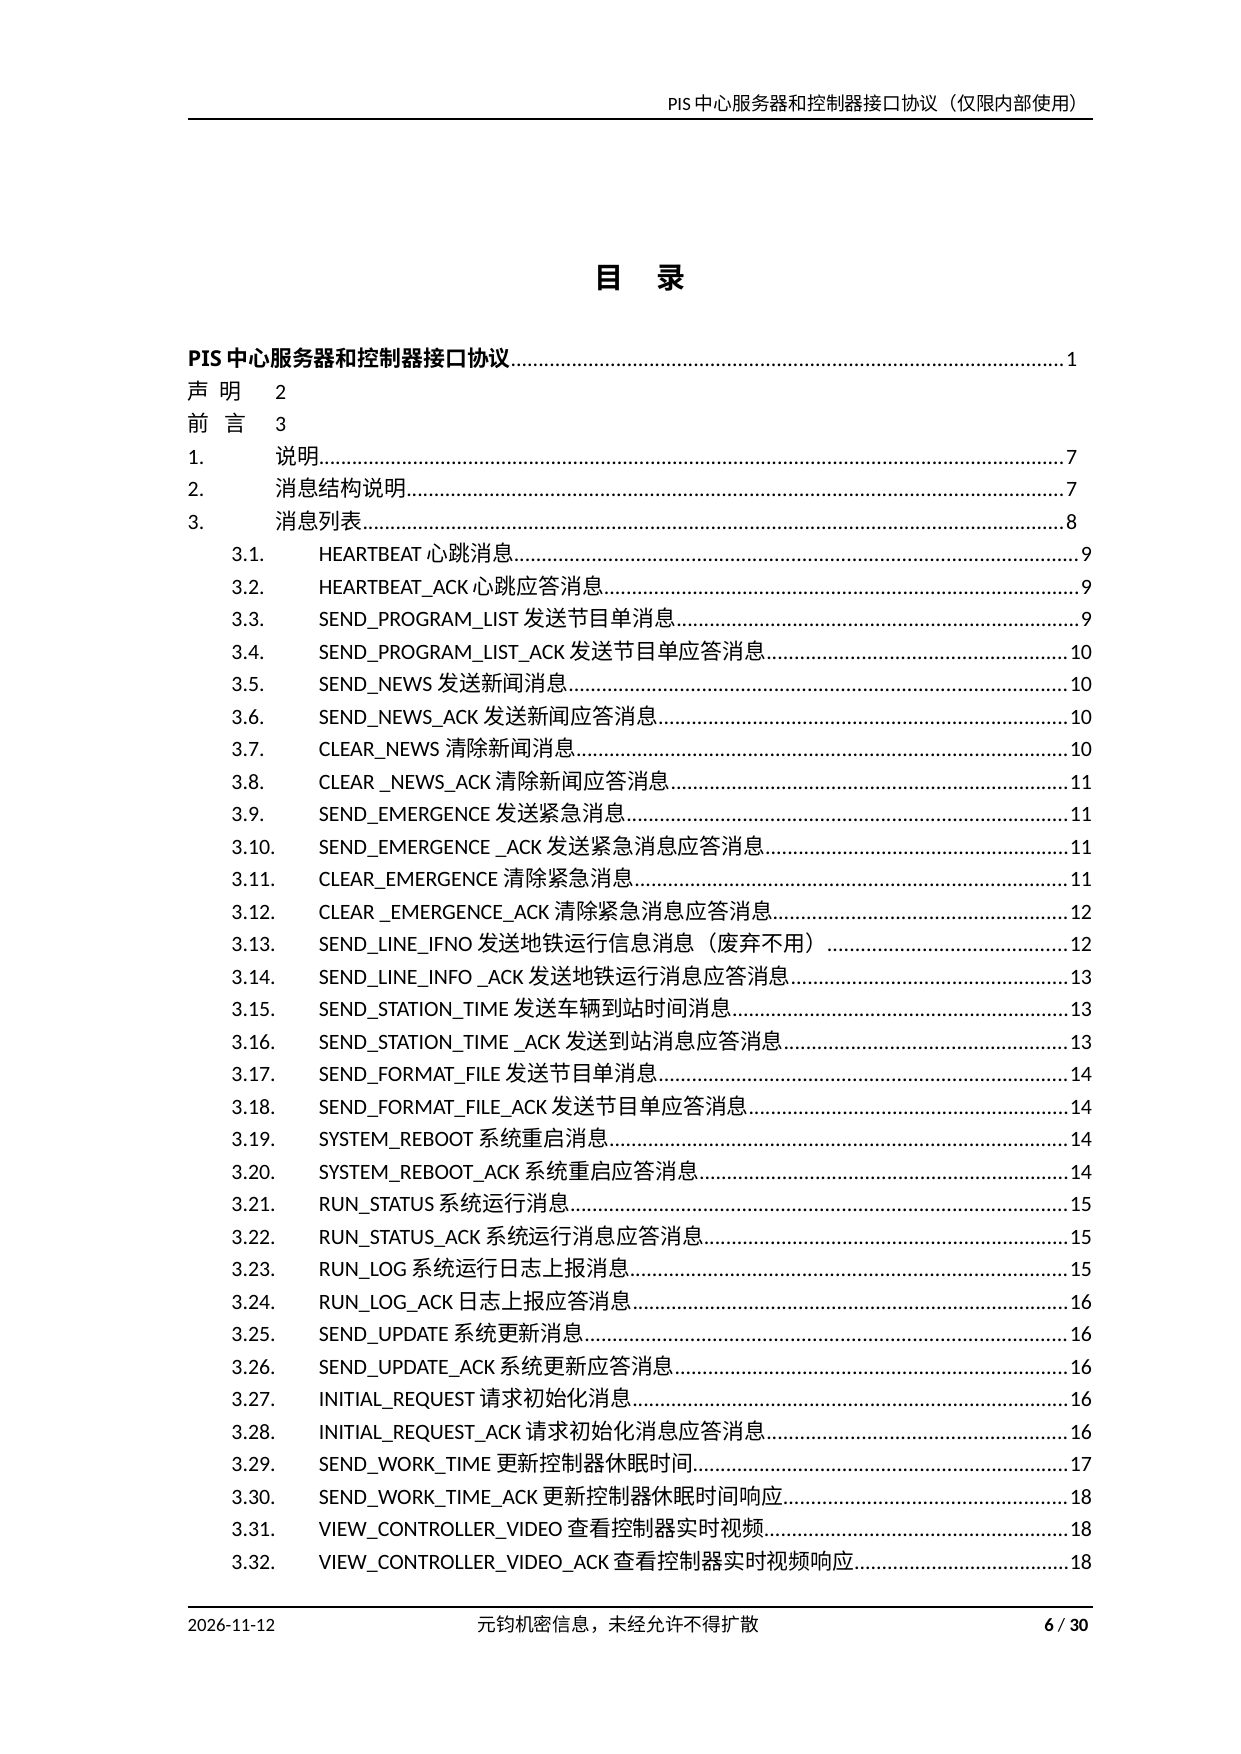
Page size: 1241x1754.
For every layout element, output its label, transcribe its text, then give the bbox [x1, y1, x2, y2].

text 3.27. INITIAL_REQUEST请求初始化消息 16 [231, 1381, 1093, 1413]
text 3.22. RUN_STATUS_ACK系统运行消息应答消息 15 [231, 1218, 1093, 1251]
text 3.19. SYSTEM_REBOOT系统重启消息 14 [231, 1121, 1093, 1153]
text 3.18. SEND_FORMAT_FILE_ACK发送节目单应答消息 14 [231, 1088, 1093, 1121]
text 3.32. VIEW_CONTROLLER_VIDEO_ACK查看控制器实时视频响应 18 [231, 1543, 1093, 1576]
text 3.17. SEND_FORMAT_FILE发送节目单消息 14 [231, 1056, 1093, 1088]
text 2. 消息结构说明 7 [187, 471, 1093, 503]
text 3.14. SEND_LINE_INFO _ACK发送地铁运行消息应答消息 13 [231, 958, 1093, 991]
text 3.4. SEND_PROGRAM_LIST_ACK发送节目单应答消息 10 [231, 633, 1093, 666]
text 3.20. SYSTEM_REBOOT_ACK系统重启应答消息 14 [231, 1153, 1093, 1186]
text 3.15. SEND_STATION_TIME发送车辆到站时间消息 13 [231, 991, 1093, 1023]
text 3. 消息列表 8 [187, 503, 1093, 536]
text 3.9. SEND_EMERGENCE发送紧急消息 11 [231, 796, 1093, 828]
text 3.23. RUN_LOG系统运行日志上报消息 15 [231, 1251, 1093, 1283]
text 3.30. SEND_WORK_TIME_ACK更新控制器休眠时间响应 18 [231, 1478, 1093, 1511]
text 3.13. SEND_LINE_IFNO发送地铁运行信息消息（废弃不用） 12 [231, 926, 1093, 958]
text 3.28. INITIAL_REQUEST_ACK请求初始化消息应答消息 16 [231, 1413, 1093, 1446]
text 3.1. HEARTBEAT心跳消息 9 [231, 536, 1093, 568]
text 3.29. SEND_WORK_TIME更新控制器休眠时间 17 [231, 1446, 1093, 1478]
text 3.5. SEND_NEWS 发送新闻消息 10 [231, 666, 1093, 698]
text 3.11. CLEAR_EMERGENCE 清除紧急消息 11 [231, 861, 1093, 893]
text 1. 说明 7 [187, 438, 1093, 471]
text 3.25. SEND_UPDATE系统更新消息 16 [231, 1316, 1093, 1348]
text 3.31. VIEW_CONTROLLER_VIDEO查看控制器实时视频 18 [231, 1511, 1093, 1543]
text 3.2. HEARTBEAT_ACK心跳应答消息 9 [231, 568, 1093, 601]
text 3.21. RUN_STATUS系统运行消息 15 [231, 1186, 1093, 1218]
text 3.26. SEND_UPDATE_ACK系统更新应答消息 16 [231, 1348, 1093, 1381]
text 声 明 2 [187, 373, 1093, 406]
text 3.16. SEND_STATION_TIME _ACK发送到站消息应答消息 13 [231, 1023, 1093, 1056]
text PIS中心服务器和控制器接口协议 1 [187, 341, 1093, 373]
text 目 录 [187, 243, 1093, 308]
text 3.7. CLEAR_NEWS 清除新闻消息 10 [231, 731, 1093, 763]
text 3.8. CLEAR _NEWS_ACK清除新闻应答消息 11 [231, 763, 1093, 796]
text 3.12. CLEAR _EMERGENCE_ACK清除紧急消息应答消息 12 [231, 893, 1093, 926]
text 3.3. SEND_PROGRAM_LIST发送节目单消息 9 [231, 601, 1093, 633]
text 3.10. SEND_EMERGENCE _ACK发送紧急消息应答消息 11 [231, 828, 1093, 861]
text 3.6. SEND_NEWS_ACK发送新闻应答消息 10 [231, 698, 1093, 731]
text 3.24. RUN_LOG_ACK日志上报应答消息 16 [231, 1283, 1093, 1316]
text 前 言 3 [187, 406, 1093, 438]
